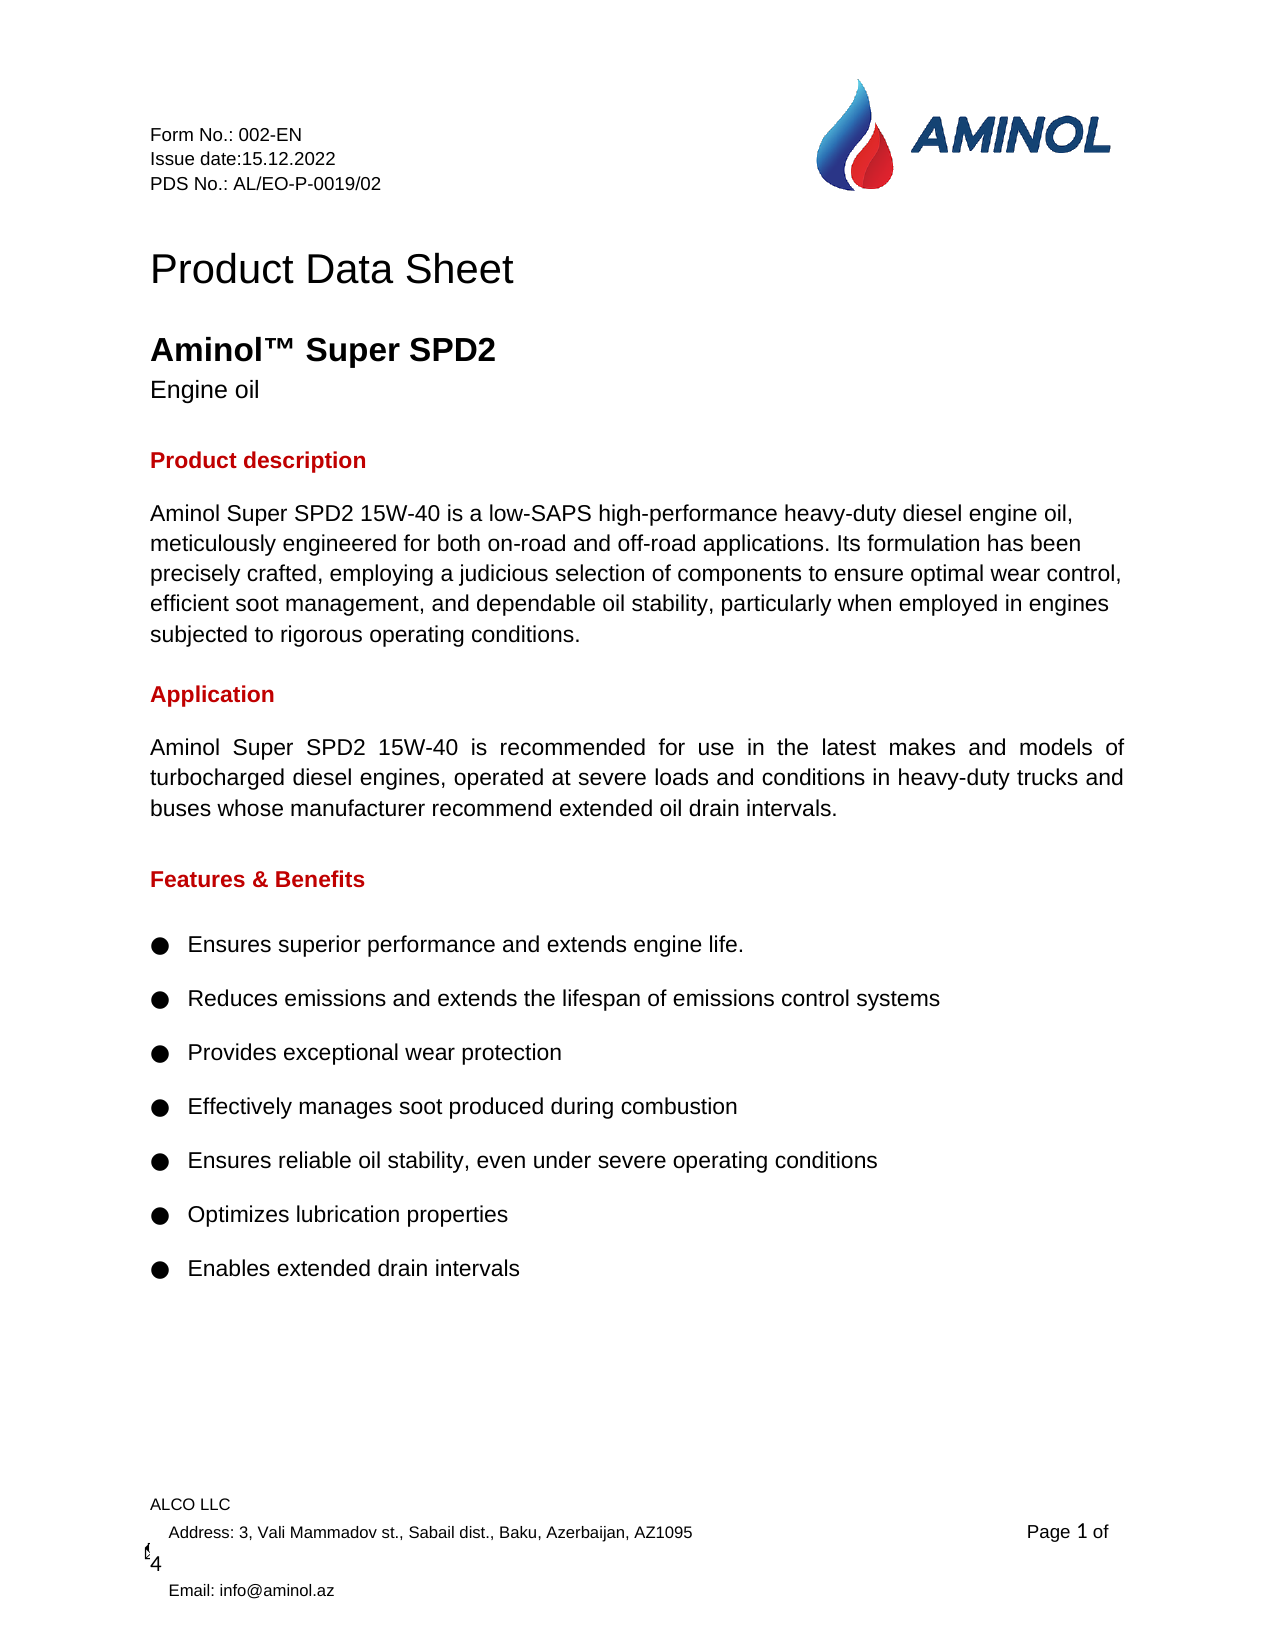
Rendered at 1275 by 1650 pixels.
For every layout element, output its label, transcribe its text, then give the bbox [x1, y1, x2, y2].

text Application [150, 681, 1125, 707]
list Optimizes lubrication properties [150, 1189, 1125, 1236]
list Reduces emissions and extends the lifespan of emissions control systems [150, 973, 1125, 1020]
text Features & Benefits [150, 866, 1125, 892]
text Aminol™ Super SPD2 [150, 330, 1125, 369]
text Product Data Sheet [150, 244, 1125, 292]
text Aminol Super SPD2 15W-40 is recommended for use in the latest makes and models of turbocharged diesel engines, operated at severe loads and conditions in heavy-duty trucks and buses whose manufacturer recommend extended oil drain intervals. [150, 734, 1125, 822]
text Aminol Super SPD2 15W-40 is a low-SAPS high-performance heavy-duty diesel engine oil, meticulously engineered for both on-road and off-road applications. Its formulation has been precisely crafted, employing a judicious selection of components to ensure optimal wear control, efficient soot management, and dependable oil stability, particularly when employed in engines subjected to rigorous operating conditions. [150, 500, 1125, 647]
picture [143, 1540, 150, 1560]
list Ensures reliable oil stability, even under severe operating conditions [150, 1135, 1125, 1182]
picture [806, 74, 1125, 198]
list Provides exceptional wear protection [150, 1027, 1125, 1074]
list Enables extended drain intervals [150, 1243, 1125, 1289]
text Engine oil [150, 374, 1125, 403]
list Effectively manages soot produced during combustion [150, 1081, 1125, 1128]
text Product description [150, 447, 1125, 473]
list Ensures superior performance and extends engine life. [150, 919, 1125, 966]
